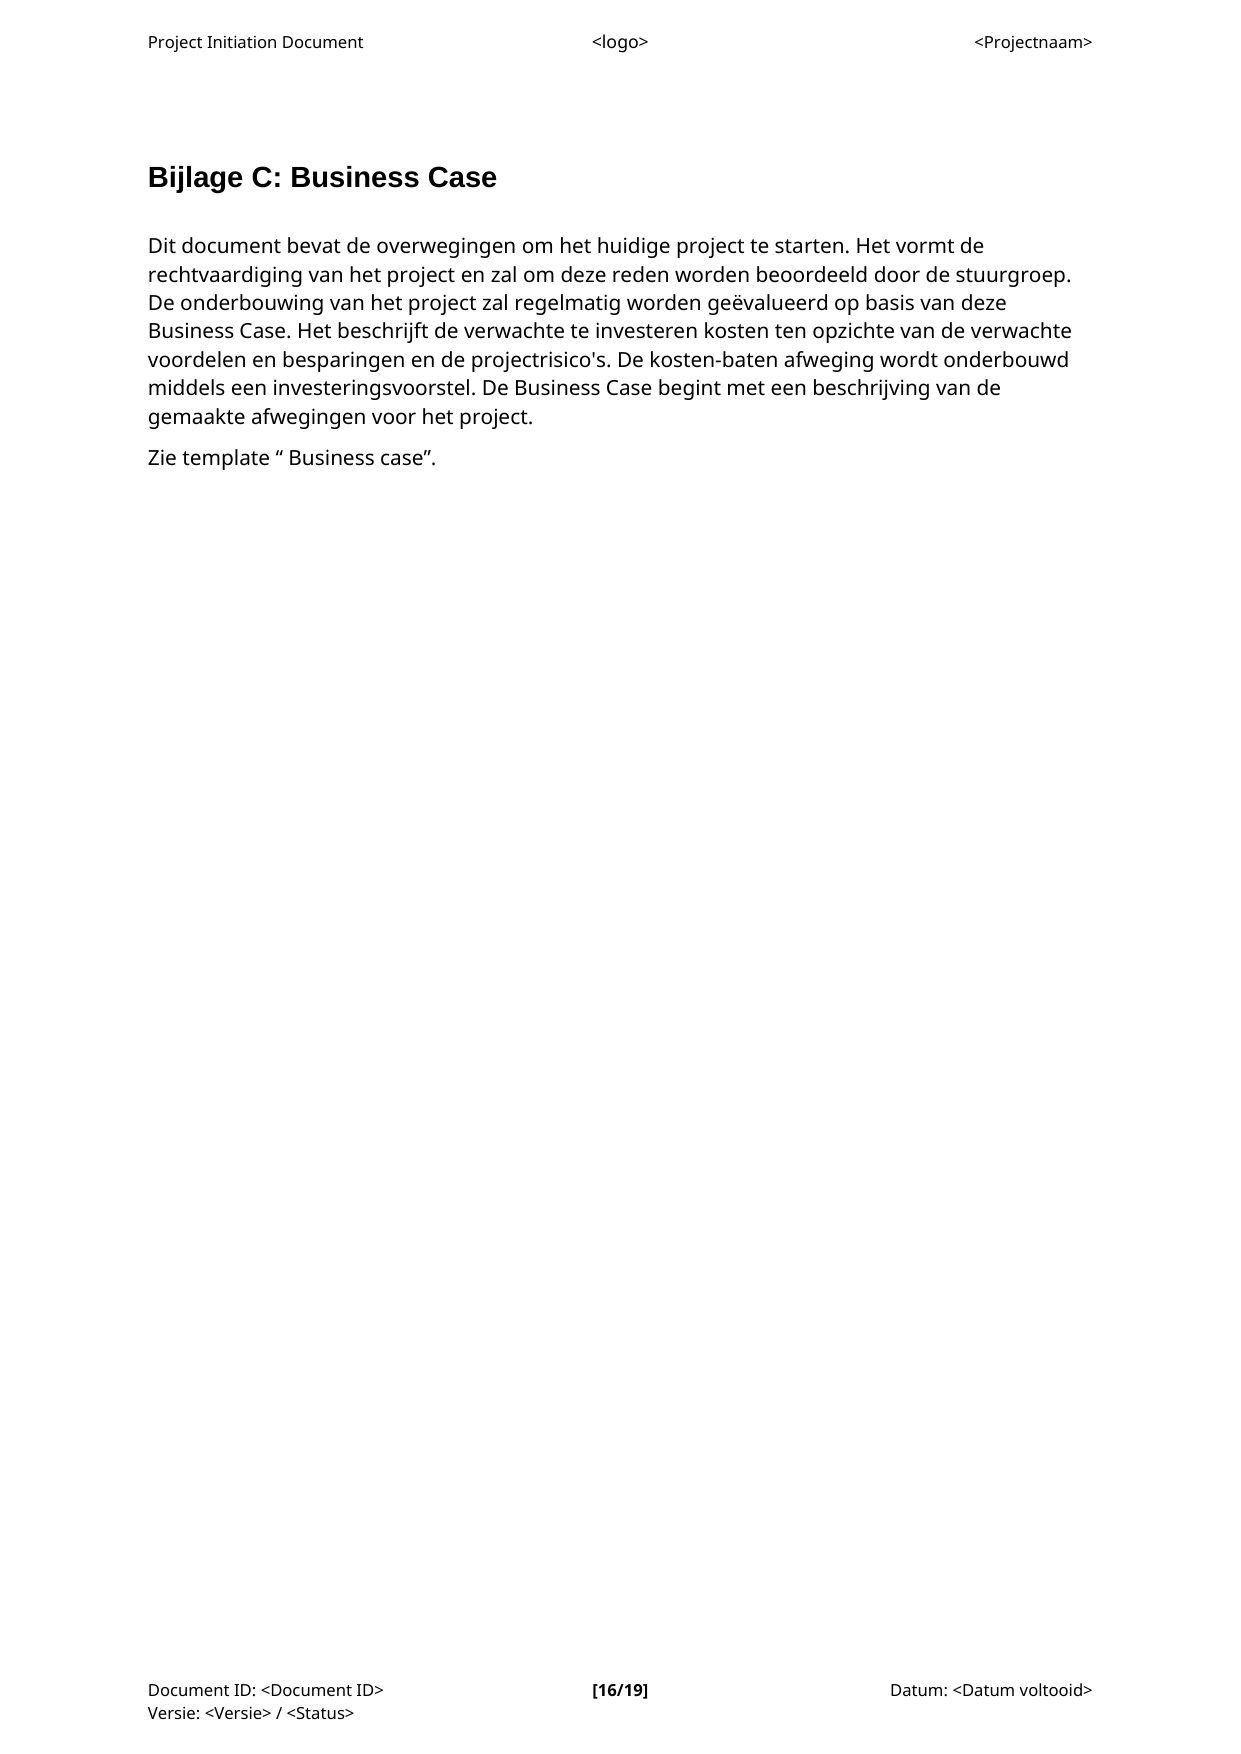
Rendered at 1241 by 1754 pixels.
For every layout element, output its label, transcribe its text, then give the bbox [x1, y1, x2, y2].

text Dit document bevat de overwegingen om het huidige project te starten. Het vormt de rechtvaardiging van het project en zal om deze reden worden beoordeeld door de stuurgroep. De onderbouwing van het project zal regelmatig worden geëvalueerd op basis van deze Business Case. Het beschrijft de verwachte te investeren kosten ten opzichte van de verwachte voordelen en besparingen en de projectrisico's. De kosten-baten afweging wordt onderbouwd middels een investeringsvoorstel. De Business Case begint met een beschrijving van de gemaakte afwegingen voor het project. [148, 231, 1092, 430]
text Zie template “ Business case”. [148, 443, 1092, 471]
subtitle Bijlage C: Business Case [148, 160, 1092, 194]
